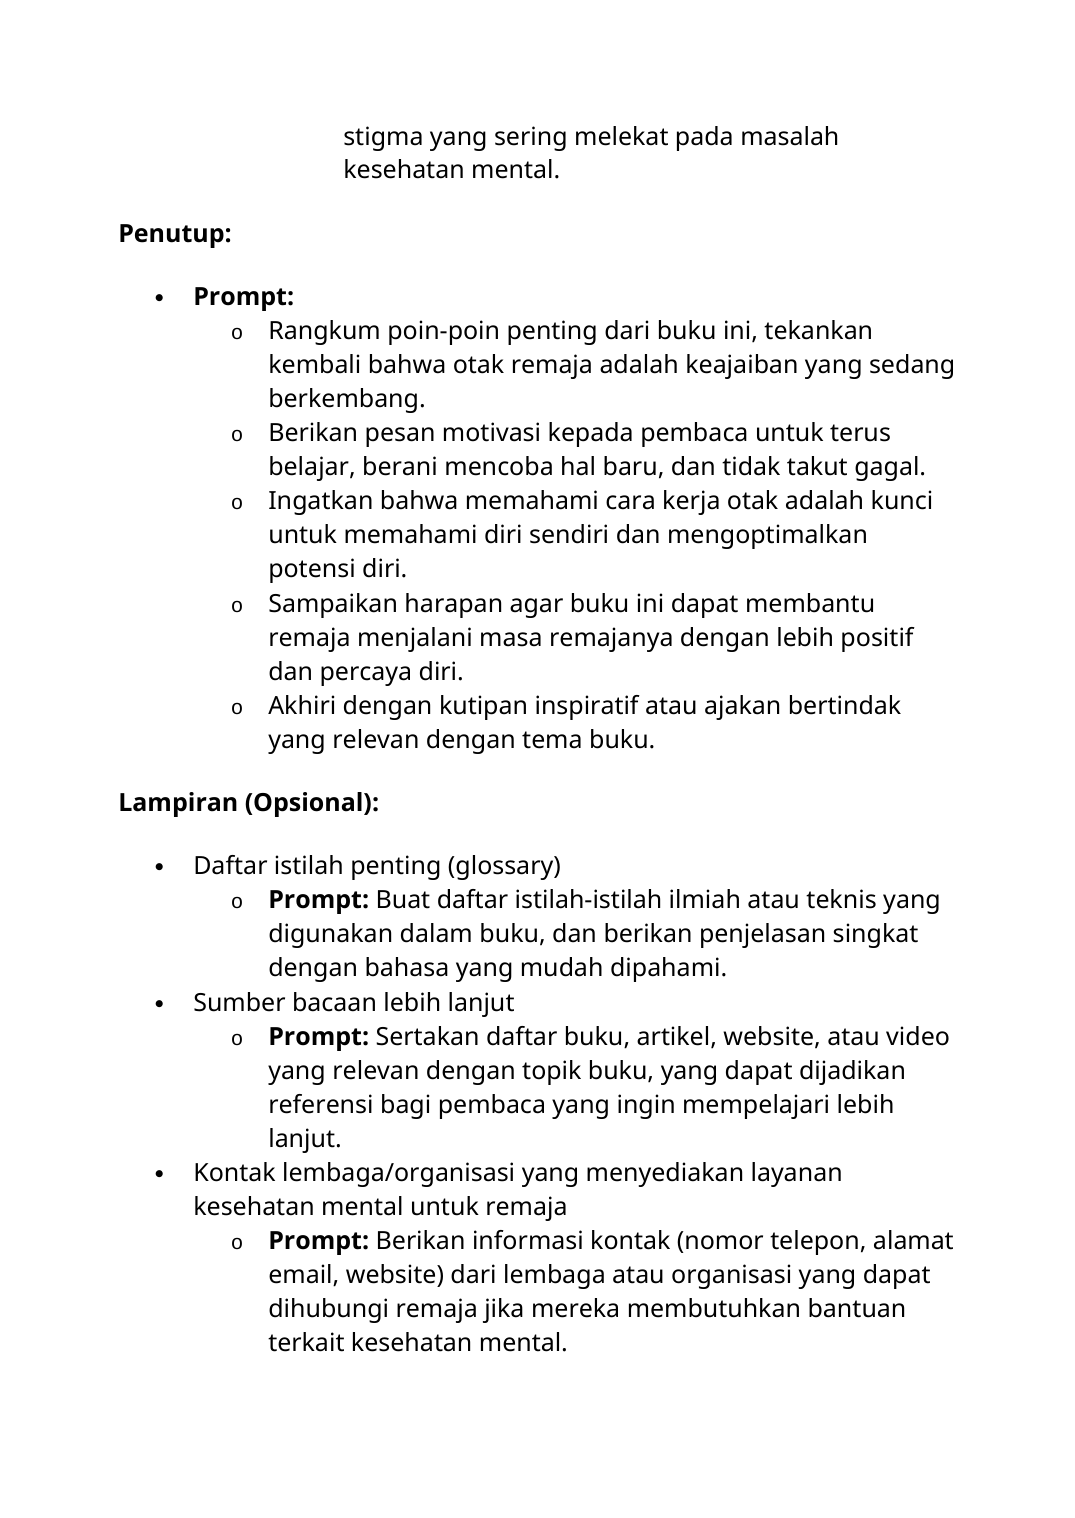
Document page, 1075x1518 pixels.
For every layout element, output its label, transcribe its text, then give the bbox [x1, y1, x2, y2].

list Daftar istilah penting (glossary) [156, 848, 957, 882]
text Lampiran (Opsional): [118, 785, 957, 819]
list Sumber bacaan lebih lanjut [156, 984, 957, 1018]
list Prompt: Berikan informasi kontak (nomor telepon, alamat email, website) dari lembaga atau organisasi yang dapat dihubungi remaja jika mereka membutuhkan bantuan terkait kesehatan mental. [231, 1223, 957, 1359]
list Kontak lembaga/organisasi yang menyediakan layanan kesehatan mental untuk remaja [156, 1154, 957, 1223]
list Prompt: [156, 279, 957, 313]
list Sampaikan harapan agar buku ini dapat membantu remaja menjalani masa remajanya dengan lebih positif dan percaya diri. [231, 585, 957, 687]
list Berikan pesan motivasi kepada pembaca untuk terus belajar, berani mencoba hal baru, dan tidak takut gagal. [231, 415, 957, 483]
list Rangkum poin-poin penting dari buku ini, tekankan kembali bahwa otak remaja adalah keajaiban yang sedang berkembang. [231, 313, 957, 415]
list Prompt: Sertakan daftar buku, artikel, website, atau video yang relevan dengan topik buku, yang dapat dijadikan referensi bagi pembaca yang ingin mempelajari lebih lanjut. [231, 1018, 957, 1154]
list Ingatkan bahwa memahami cara kerja otak adalah kunci untuk memahami diri sendiri dan mengoptimalkan potensi diri. [231, 483, 957, 585]
list Prompt: Buat daftar istilah-istilah ilmiah atau teknis yang digunakan dalam buku, dan berikan penjelasan singkat dengan bahasa yang mudah dipahami. [231, 882, 957, 984]
list Akhiri dengan kutipan inspiratif atau ajakan bertindak yang relevan dengan tema buku. [231, 687, 957, 756]
text Penutup: [118, 215, 957, 249]
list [306, 118, 957, 186]
